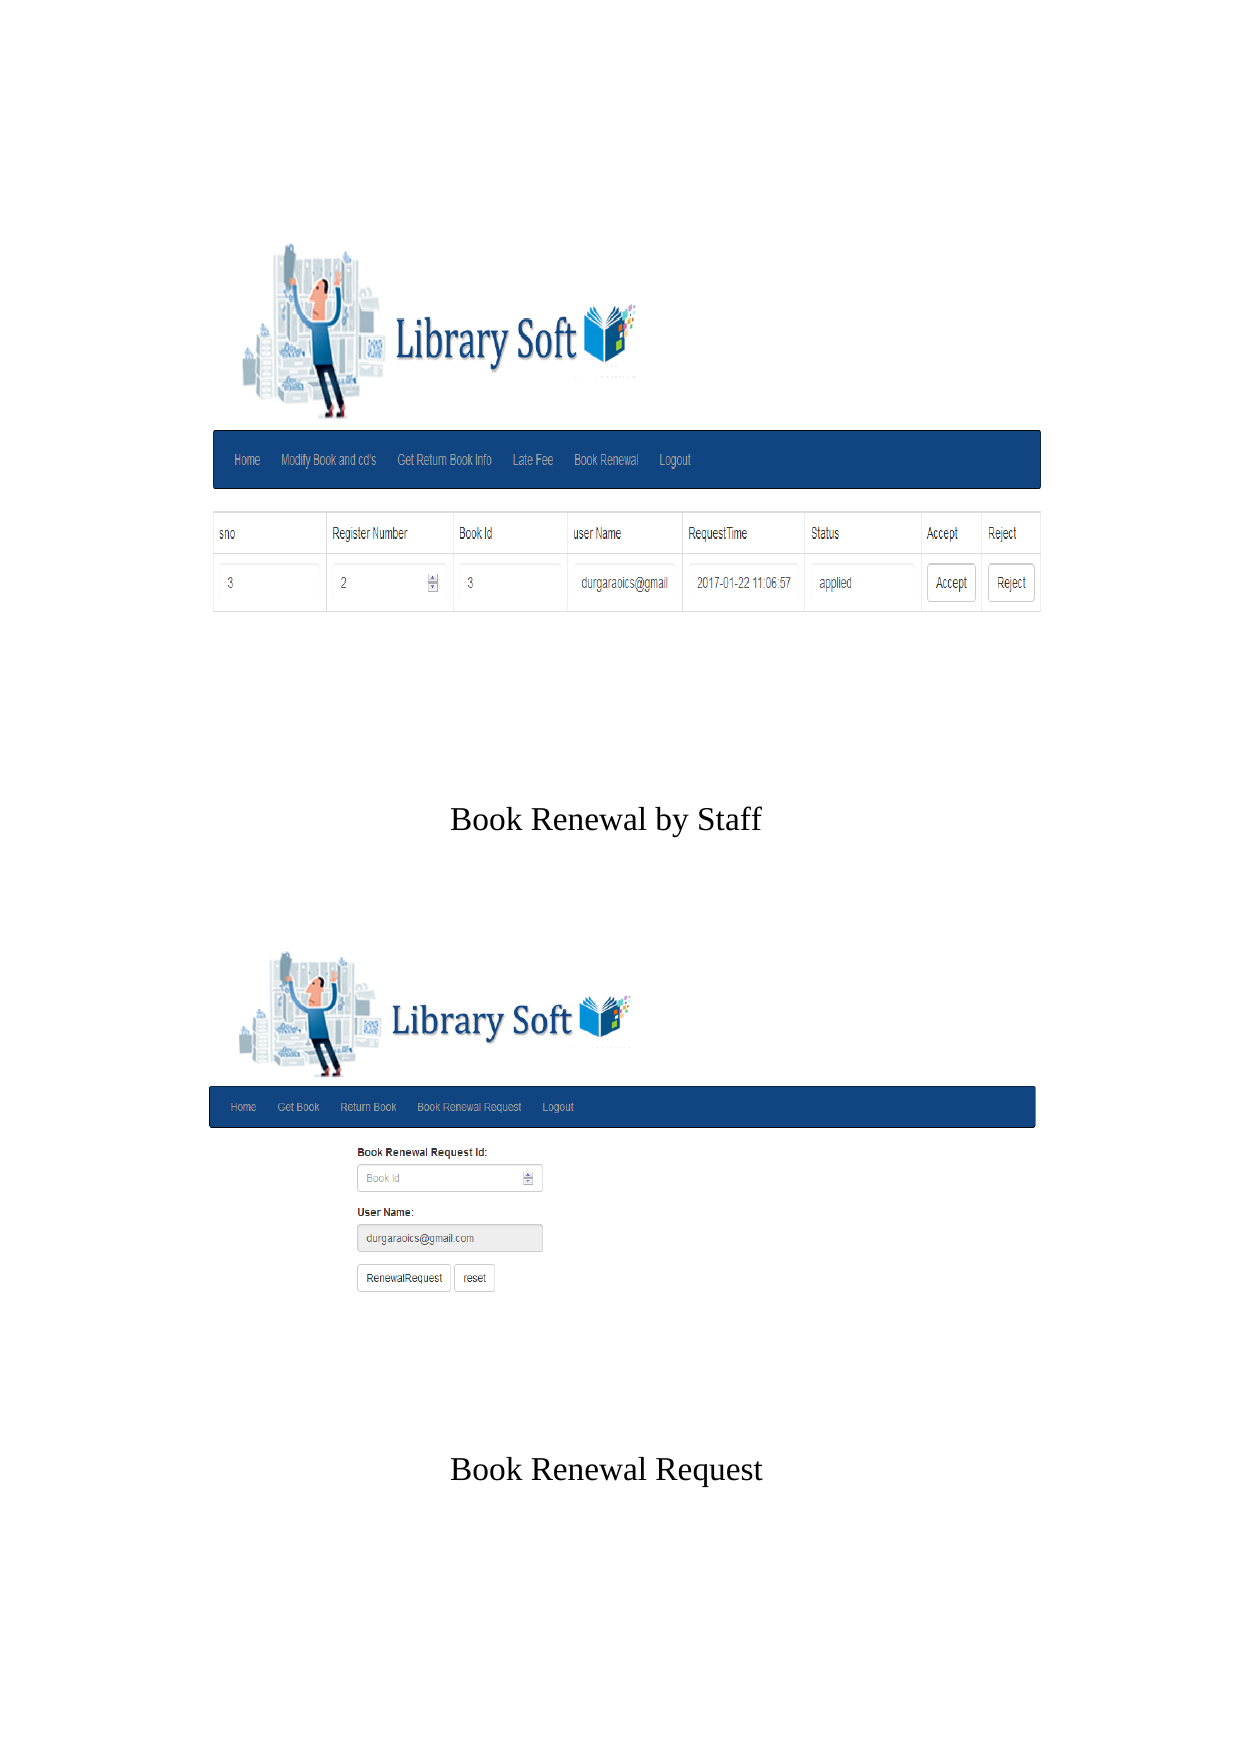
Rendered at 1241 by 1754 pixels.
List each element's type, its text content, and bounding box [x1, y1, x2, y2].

picture [150, 929, 1091, 1425]
picture [150, 215, 1090, 775]
text Book Renewal Request [375, 1449, 1090, 1488]
text Book Renewal by Staff [375, 799, 1090, 838]
